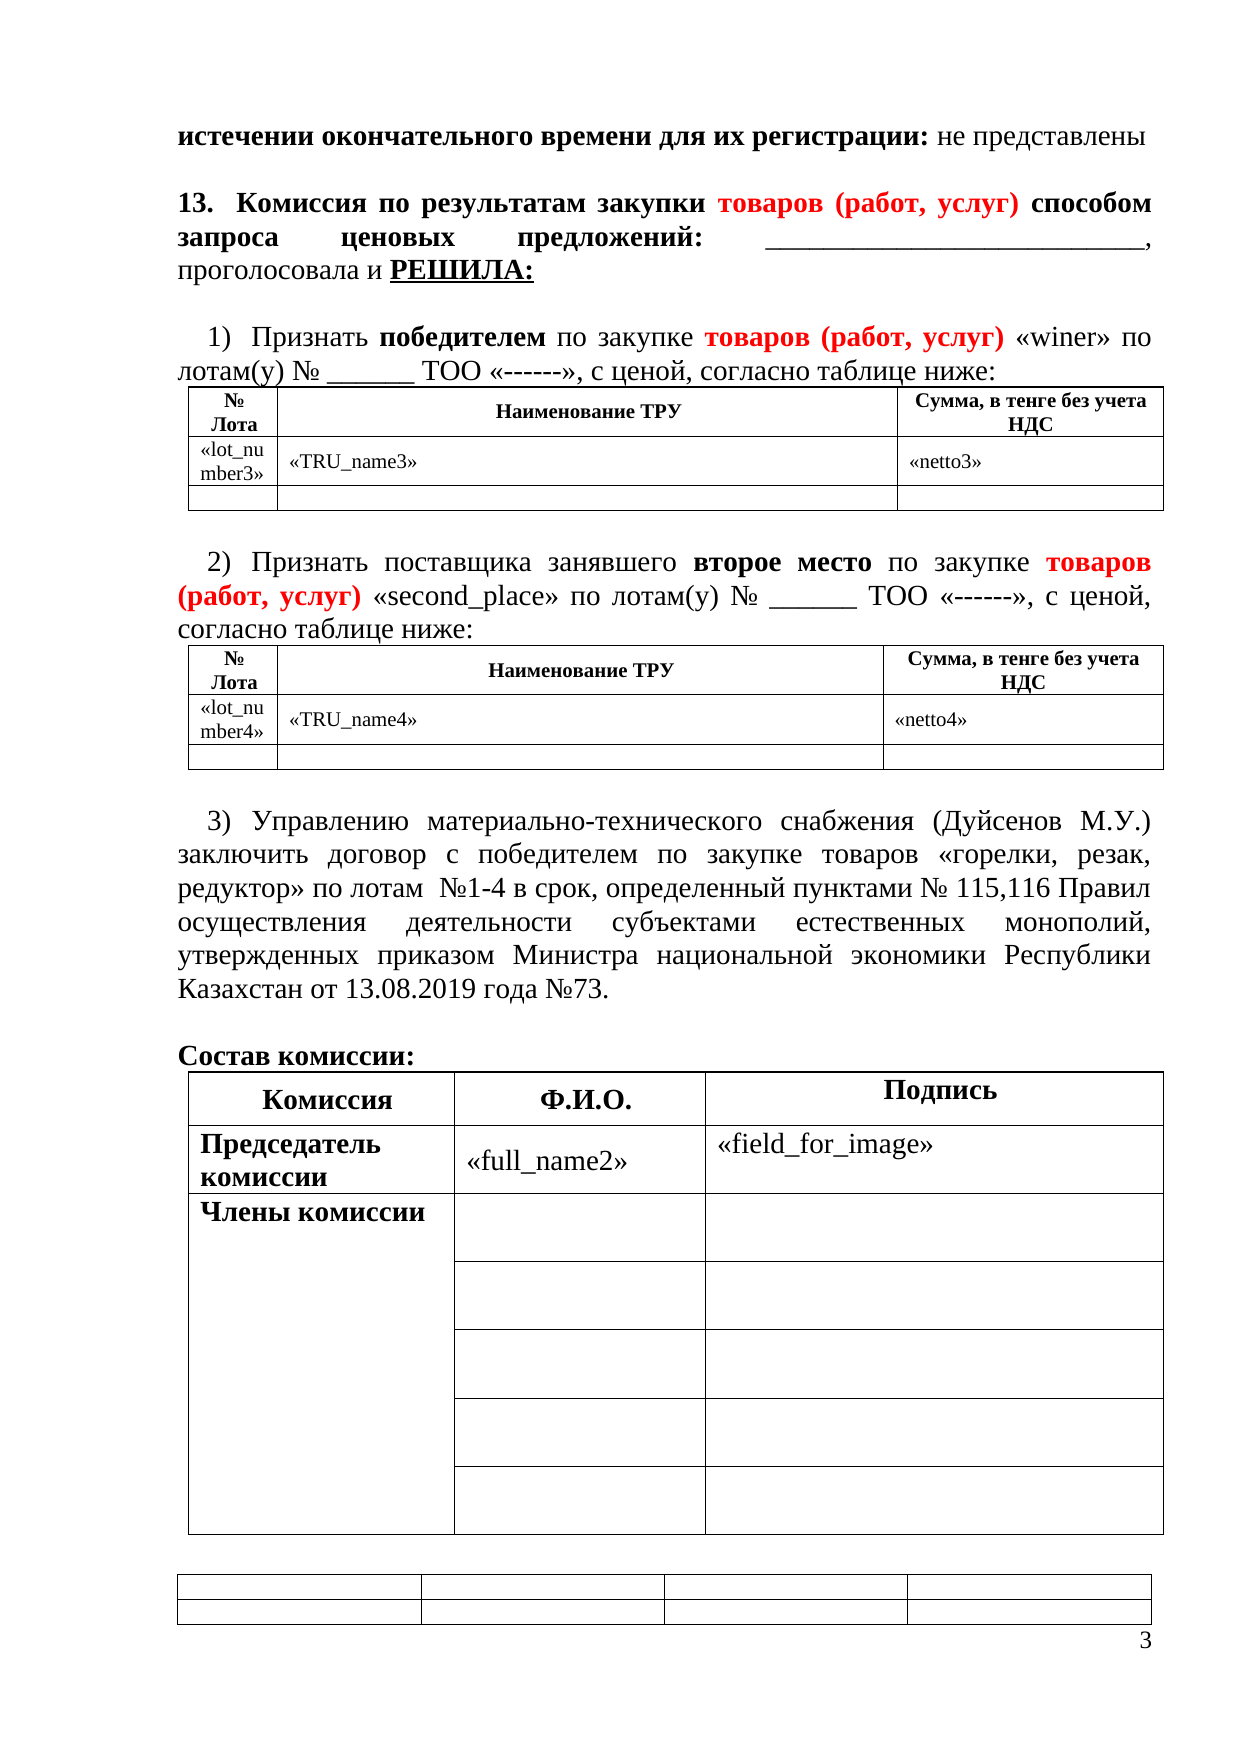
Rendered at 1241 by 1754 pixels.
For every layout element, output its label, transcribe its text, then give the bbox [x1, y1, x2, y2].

table_header Наименование ТРУ [278, 646, 883, 694]
list Признать победителем по закупке товаров (работ, услуг) «winer» по лотам(у) № ______ ТОО «------», с ценой, согласно таблице ниже: [177, 319, 1152, 386]
table_cell [455, 1399, 705, 1466]
table_cell [189, 486, 277, 510]
table_header Наименование ТРУ [278, 388, 897, 436]
table_header Сумма, в тенге без учета НДС [898, 388, 1163, 436]
table_cell [706, 1399, 1163, 1466]
table_cell «full_name2» [455, 1126, 705, 1193]
table_cell «lot_number3» [189, 437, 277, 485]
list Управлению материально-технического снабжения (Дуйсенов М.У.) заключить договор с победителем по закупке товаров «горелки, резак, редуктор» по лотам №1-4 в срок, определенный пунктами № 115,116 Правил осуществления деятельности субъектами естественных монополий, утвержденных приказом Министра национальной экономики Республики Казахстан от 13.08.2019 года №73. [177, 803, 1152, 1004]
table_header Ф.И.О. [455, 1073, 705, 1125]
table_cell [455, 1330, 705, 1397]
table_header № Лота [189, 388, 277, 436]
text Состав комиссии: [177, 1038, 1152, 1071]
table_cell [706, 1194, 1163, 1261]
table_cell [706, 1467, 1163, 1534]
table_cell [706, 1330, 1163, 1397]
table_cell [884, 745, 1163, 768]
table_header № Лота [189, 646, 277, 694]
table_cell «TRU_name3» [278, 437, 897, 485]
list Комиссия по результатам закупки товаров (работ, услуг) способом запроса ценовых предложений: __________________________, проголосовала и РЕШИЛА: [177, 185, 1152, 286]
table_cell «lot_number4» [189, 695, 277, 743]
table_cell [455, 1194, 705, 1261]
table_cell [189, 745, 277, 768]
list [177, 118, 1152, 152]
table_cell [898, 486, 1163, 510]
table_cell «netto3» [898, 437, 1163, 485]
table_header Сумма, в тенге без учета НДС [884, 646, 1163, 694]
table_cell «field_for_image» [706, 1126, 1163, 1193]
table_cell [278, 486, 897, 510]
table_header Подпись [706, 1073, 1163, 1125]
table_cell [706, 1262, 1163, 1329]
table_cell [278, 745, 883, 768]
table_cell Председатель комиссии [189, 1126, 454, 1193]
table_cell [455, 1467, 705, 1534]
table_cell [455, 1262, 705, 1329]
list Признать поставщика занявшего второе место по закупке товаров (работ, услуг) «second_place» по лотам(у) № ______ ТОО «------», с ценой, согласно таблице ниже: [177, 544, 1152, 645]
table_cell «netto4» [884, 695, 1163, 743]
table_header Комиссия [189, 1073, 454, 1125]
table_cell «TRU_name4» [278, 695, 883, 743]
table_cell Члены комиссии [189, 1194, 454, 1534]
